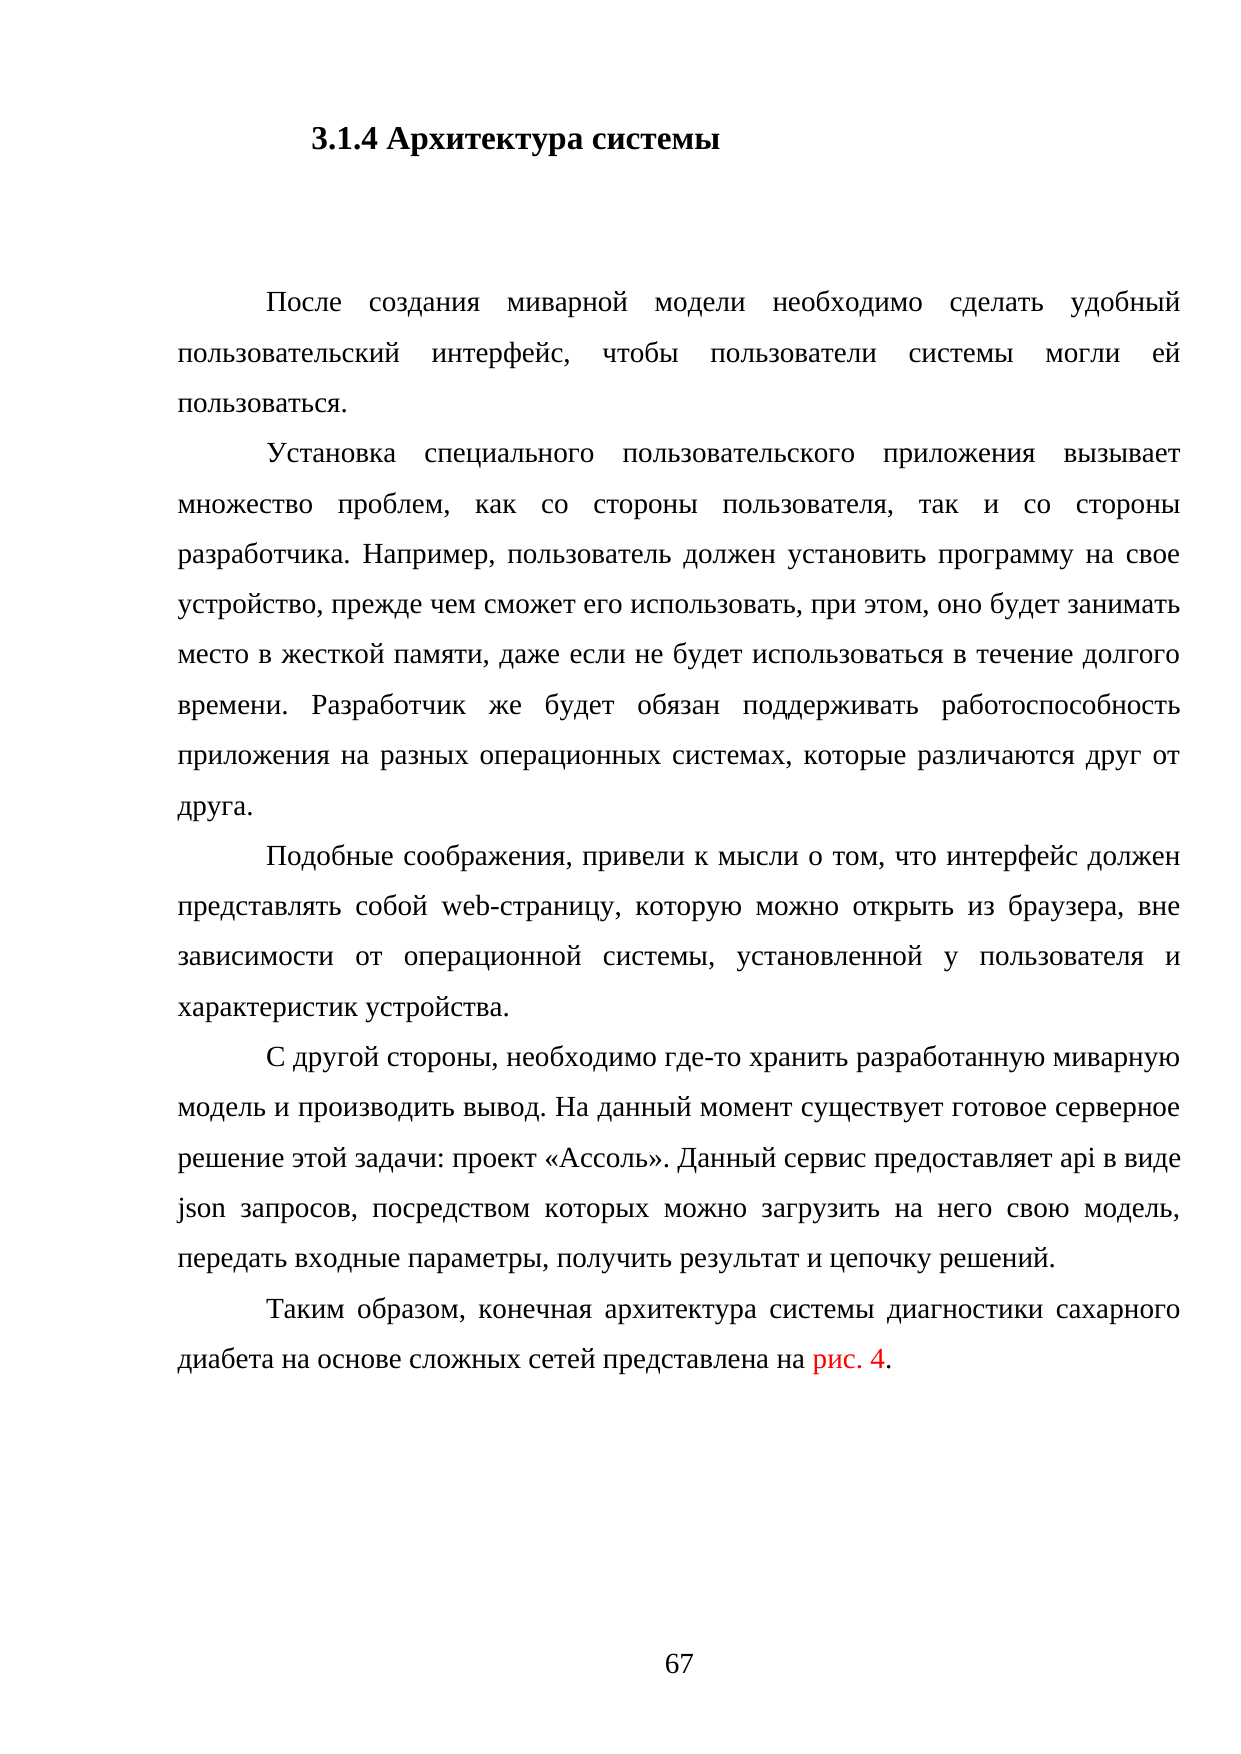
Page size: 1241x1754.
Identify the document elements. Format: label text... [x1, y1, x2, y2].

subtitle Архитектура системы [236, 118, 1181, 156]
text После создания миварной модели необходимо сделать удобный пользовательский интерфейс, чтобы пользователи системы могли ей пользоваться. [177, 284, 1181, 419]
text С другой стороны, необходимо где-то хранить разработанную миварную модель и производить вывод. На данный момент существует готовое серверное решение этой задачи: проект «Ассоль». Данный сервис предоставляет api в виде json запросов, посредством которых можно загрузить на него свою модель, передать входные параметры, получить результат и цепочку решений. [177, 1039, 1181, 1274]
text Таким образом, конечная архитектура системы диагностики сахарного диабета на основе сложных сетей представлена на рис. 4. [177, 1291, 1181, 1374]
text Подобные соображения, привели к мысли о том, что интерфейс должен представлять собой web-страницу, которую можно открыть из браузера, вне зависимости от операционной системы, установленной у пользователя и характеристик устройства. [177, 838, 1181, 1022]
text Установка специального пользовательского приложения вызывает множество проблем, как со стороны пользователя, так и со стороны разработчика. Например, пользователь должен установить программу на свое устройство, прежде чем сможет его использовать, при этом, оно будет занимать место в жесткой памяти, даже если не будет использоваться в течение долгого времени. Разработчик же будет обязан поддерживать работоспособность приложения на разных операционных системах, которые различаются друг от друга. [177, 435, 1181, 821]
